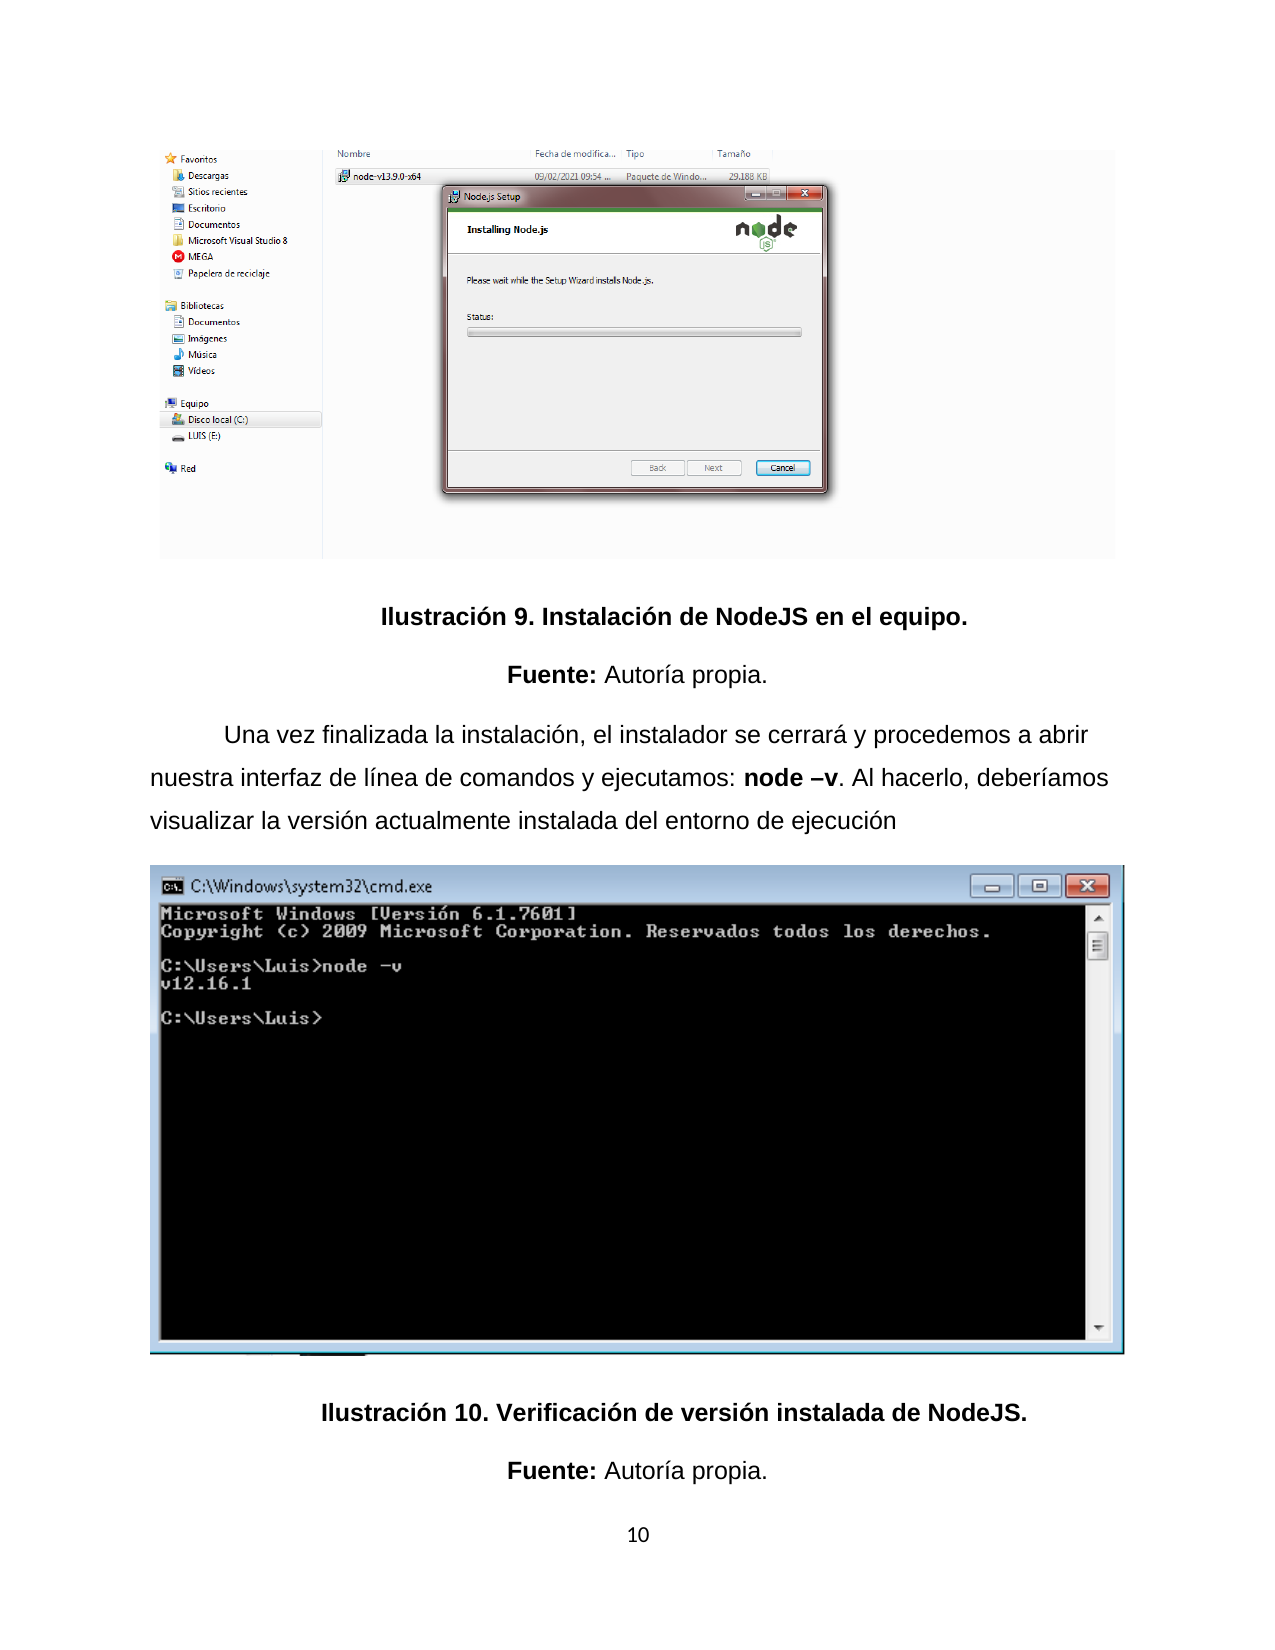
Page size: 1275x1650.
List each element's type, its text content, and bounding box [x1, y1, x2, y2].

text Una vez finalizada la instalación, el instalador se cerrará y procedemos a abrir nuestra interfaz de línea de comandos y ejecutamos: node –v. Al hacerlo, deberíamos visualizar la versión actualmente instalada del entorno de ejecución [150, 720, 1125, 835]
text Fuente: Autoría propia. [150, 660, 1125, 689]
text Ilustración 9. Instalación de NodeJS en el equipo. [150, 602, 1125, 631]
text Fuente: Autoría propia. [150, 1456, 1125, 1485]
picture [150, 865, 1125, 1356]
text Ilustración 10. Verificación de versión instalada de NodeJS. [150, 1398, 1125, 1427]
picture [159, 150, 1116, 559]
